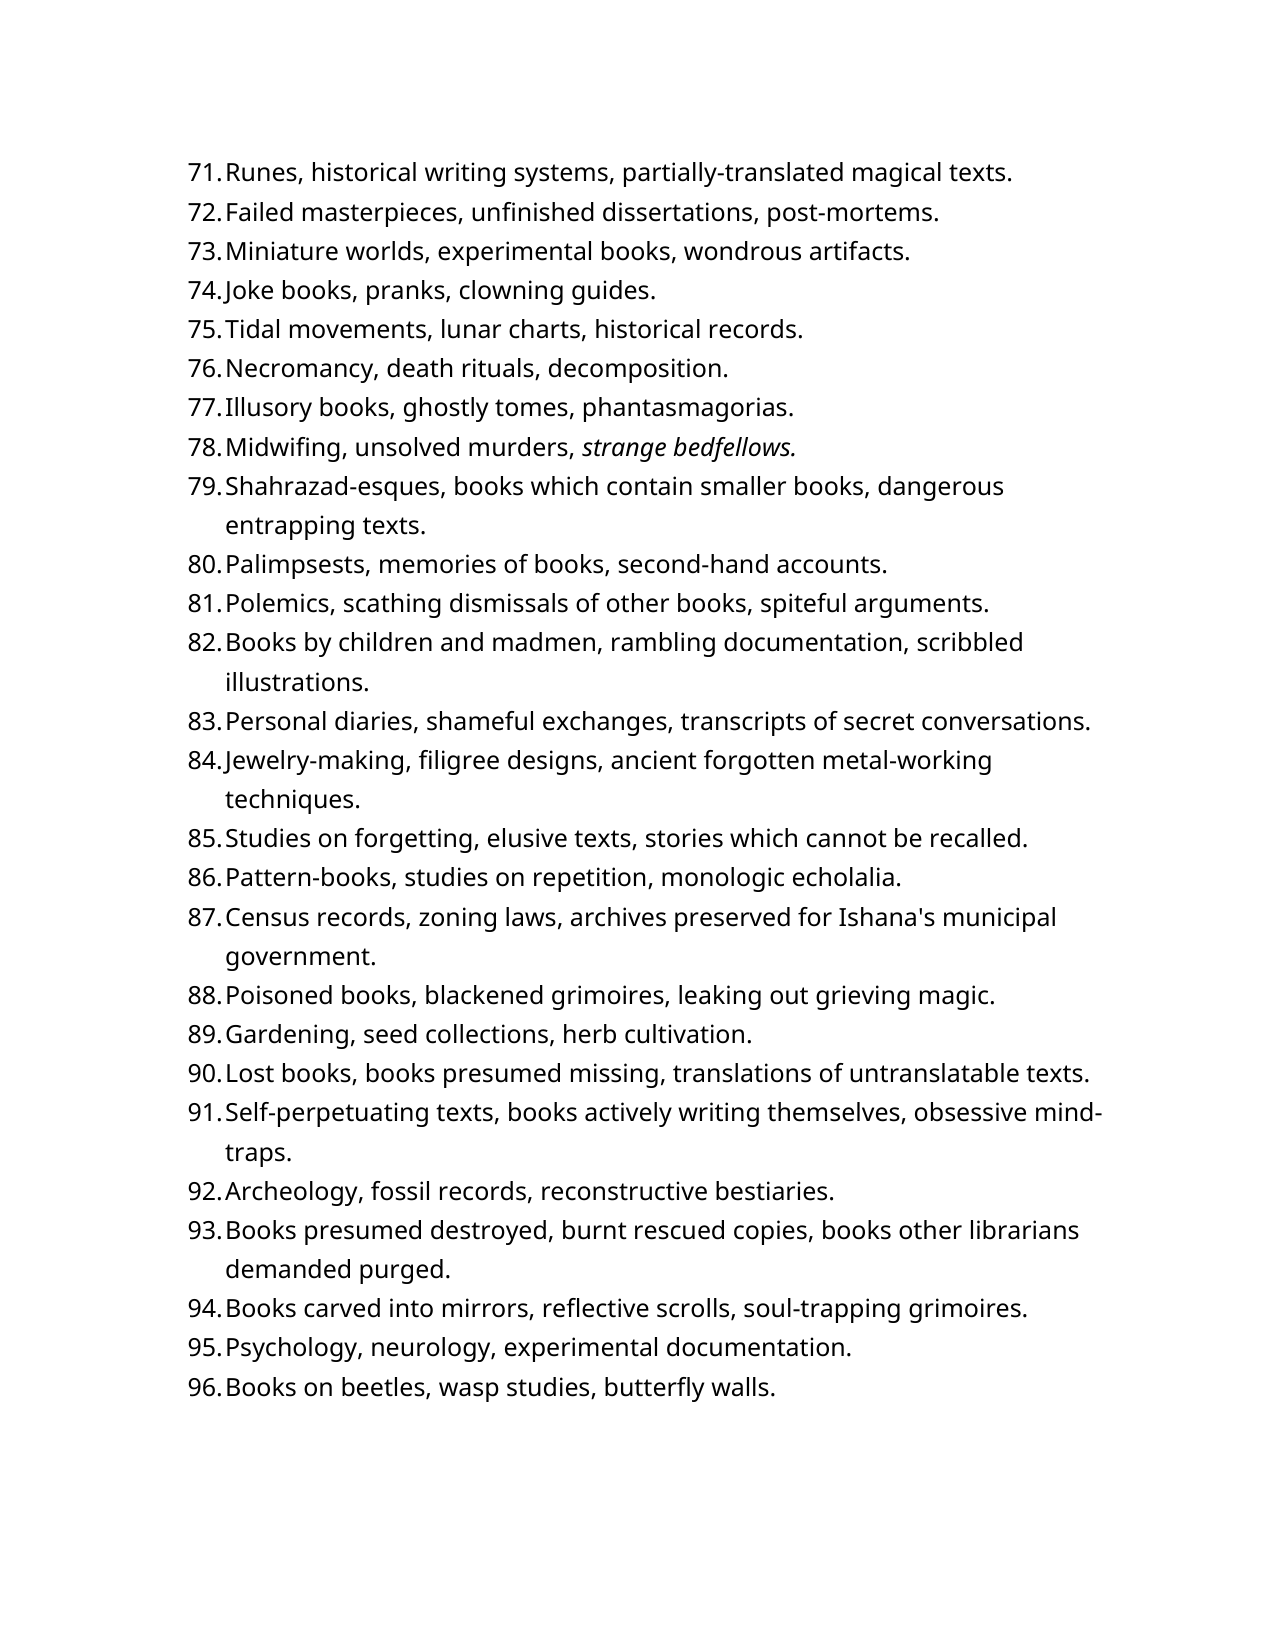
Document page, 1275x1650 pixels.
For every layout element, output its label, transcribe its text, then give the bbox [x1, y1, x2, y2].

list Books presumed destroyed, burnt rescued copies, books other librarians demanded purged. [187, 1212, 1125, 1286]
list Books carved into mirrors, reflective scrolls, soul-trapping grimoires. [187, 1291, 1125, 1325]
list Polemics, scathing dismissals of other books, spiteful arguments. [187, 586, 1125, 620]
list Runes, historical writing systems, partially-translated magical texts. [187, 155, 1125, 189]
list Psychology, neurology, experimental documentation. [187, 1330, 1125, 1364]
list Poisoned books, blackened grimoires, leaking out grieving magic. [187, 977, 1125, 1012]
list Joke books, pranks, clowning guides. [187, 272, 1125, 307]
list Illusory books, ghostly tomes, phantasmagorias. [187, 390, 1125, 424]
list Jewelry-making, filigree designs, ancient forgotten metal-working techniques. [187, 742, 1125, 816]
list Necromancy, death rituals, decomposition. [187, 351, 1125, 385]
list Palimpsests, memories of books, second-hand accounts. [187, 547, 1125, 581]
list Gardening, seed collections, herb cultivation. [187, 1017, 1125, 1051]
list Shahrazad-esques, books which contain smaller books, dangerous entrapping texts. [187, 468, 1125, 542]
list Self-perpetuating texts, books actively writing themselves, obsessive mind-traps. [187, 1095, 1125, 1168]
list Archeology, fossil records, reconstructive bestiaries. [187, 1173, 1125, 1207]
list Tidal movements, lunar charts, historical records. [187, 312, 1125, 346]
list Lost books, books presumed missing, translations of untranslatable texts. [187, 1056, 1125, 1090]
list Studies on forgetting, elusive texts, stories which cannot be recalled. [187, 821, 1125, 855]
list Pattern-books, studies on repetition, monologic echolalia. [187, 860, 1125, 894]
list Miniature worlds, experimental books, wondrous artifacts. [187, 233, 1125, 267]
list Census records, zoning laws, archives preserved for Ishana's municipal government. [187, 899, 1125, 972]
list Books by children and madmen, rambling documentation, scribbled illustrations. [187, 625, 1125, 698]
list Personal diaries, shameful exchanges, transcripts of secret conversations. [187, 703, 1125, 737]
list Books on beetles, wasp studies, butterfly walls. [187, 1369, 1125, 1403]
list Failed masterpieces, unfinished dissertations, post-mortems. [187, 194, 1125, 228]
list Midwifing, unsolved murders, strange bedfellows. [187, 429, 1125, 463]
